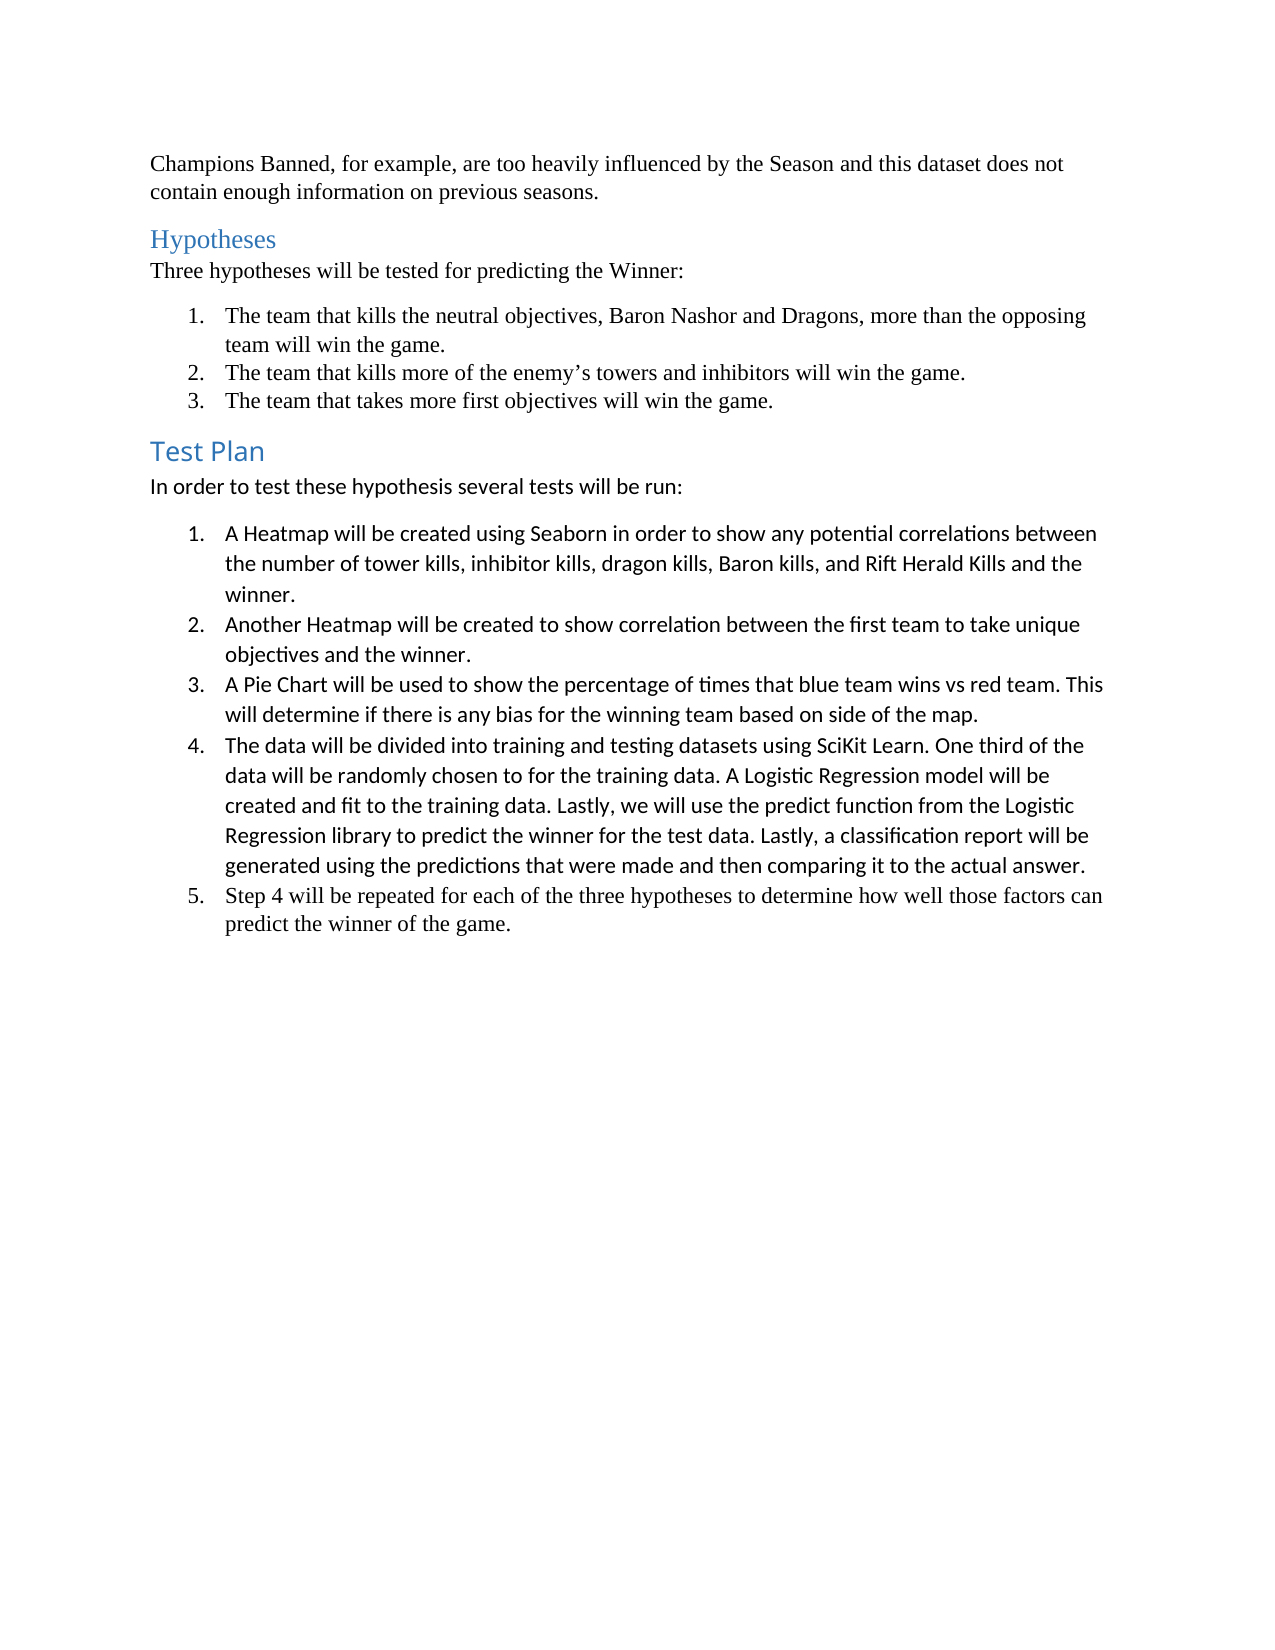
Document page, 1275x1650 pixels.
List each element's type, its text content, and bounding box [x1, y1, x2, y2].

list Step 4 will be repeated for each of the three hypotheses to determine how well those factors can predict the winner of the game. [187, 882, 1125, 937]
subtitle Hypotheses [150, 223, 1125, 255]
list A Heatmap will be created using Seaborn in order to show any potential correlations between the number of tower kills, inhibitor kills, dragon kills, Baron kills, and Rift Herald Kills and the winner. [187, 519, 1125, 608]
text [150, 150, 1125, 205]
list The team that takes more first objectives will win the game. [187, 387, 1125, 414]
list A Pie Chart will be used to show the percentage of times that blue team wins vs red team. This will determine if there is any bias for the winning team based on side of the map. [187, 670, 1125, 728]
list The data will be divided into training and testing datasets using SciKit Learn. One third of the data will be randomly chosen to for the training data. A Logistic Regression model will be created and fit to the training data. Lastly, we will use the predict function from the Logistic Regression library to predict the winner for the test data. Lastly, a classification report will be generated using the predictions that were made and then comparing it to the actual answer. [187, 731, 1125, 879]
list The team that kills more of the enemy’s towers and inhibitors will win the game. [187, 359, 1125, 385]
text In order to test these hypothesis several tests will be run: [150, 472, 1125, 500]
text Three hypotheses will be tested for predicting the Winner: [150, 257, 1125, 283]
list The team that kills the neutral objectives, Baron Nashor and Dragons, more than the opposing team will win the game. [187, 302, 1125, 357]
list Another Heatmap will be created to show correlation between the first team to take unique objectives and the winner. [187, 610, 1125, 668]
subtitle Test Plan [150, 433, 1125, 469]
